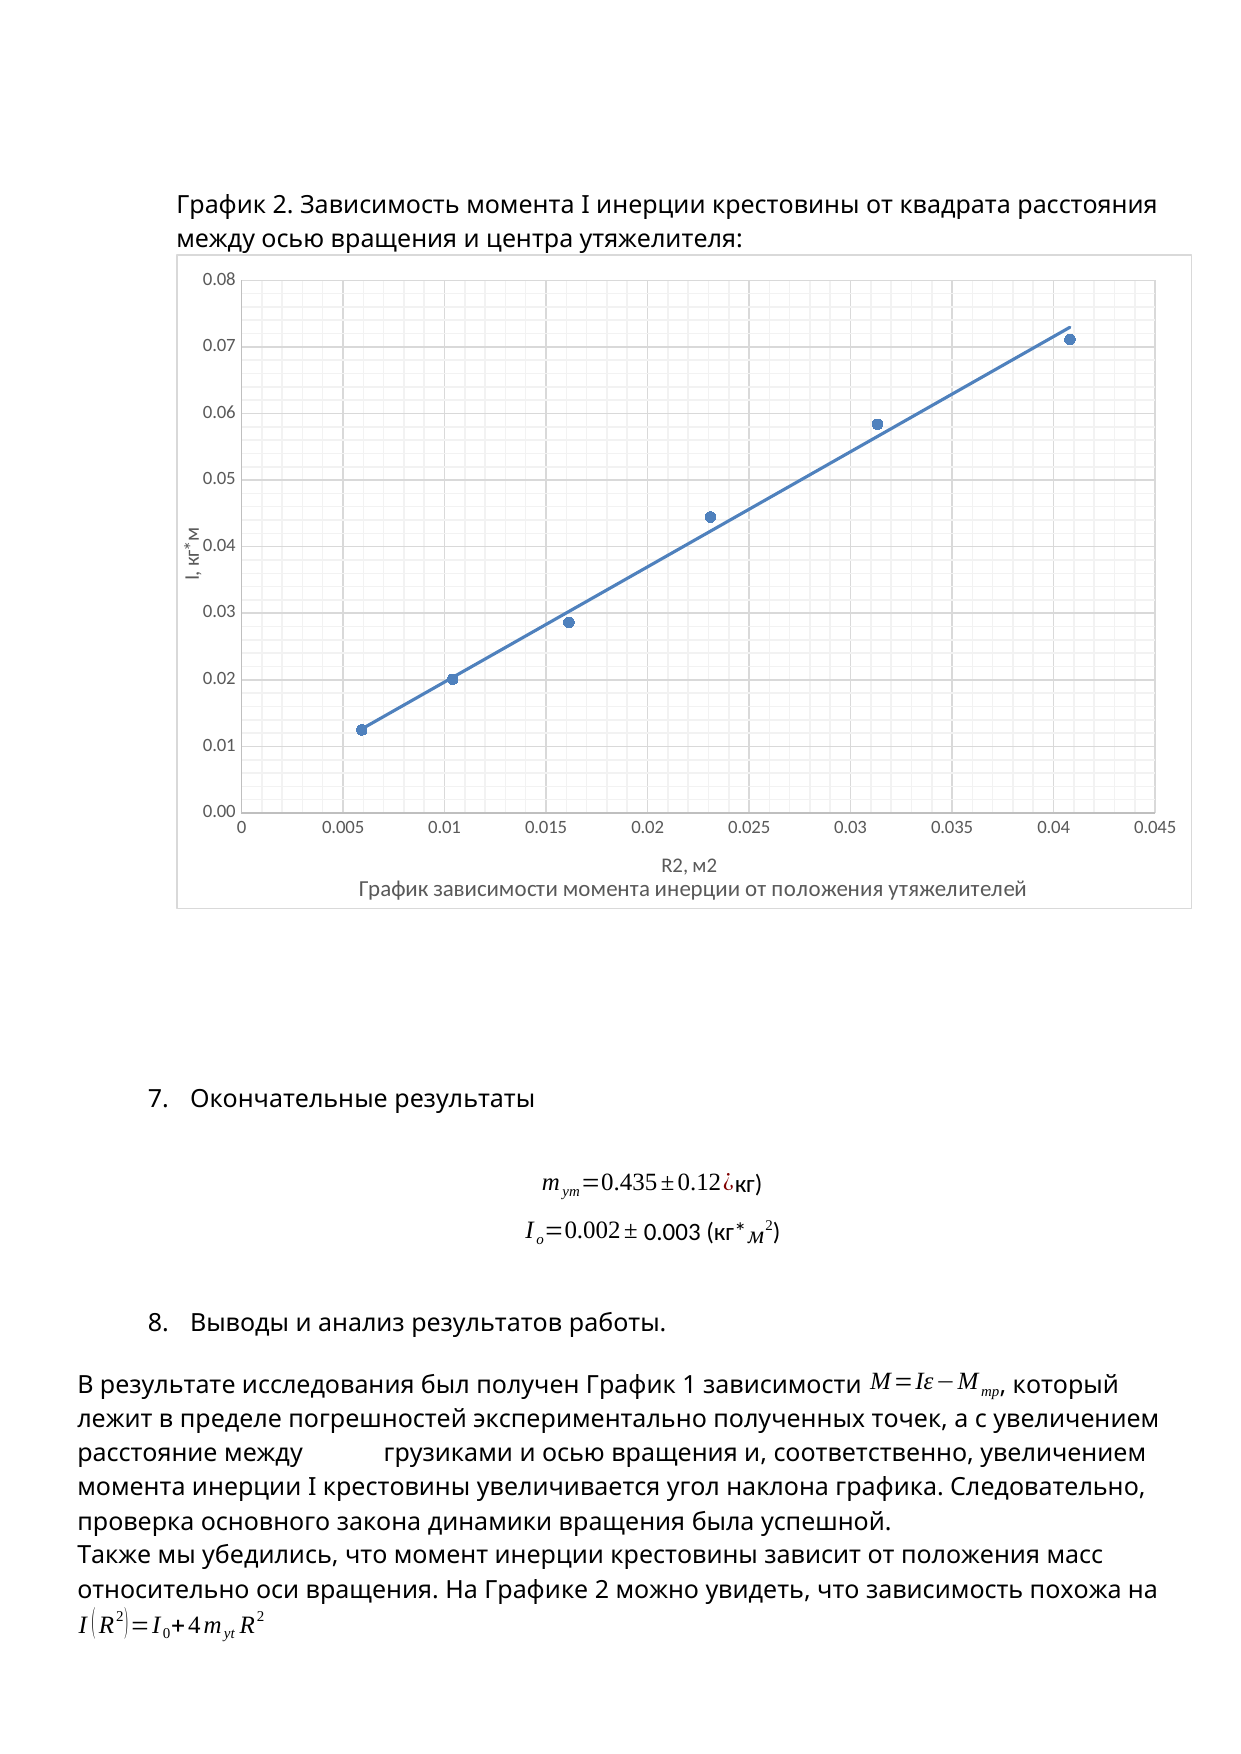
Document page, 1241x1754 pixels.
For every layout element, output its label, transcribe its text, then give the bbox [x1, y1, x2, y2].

text Также мы убедились, что момент инерции крестовины зависит от положения масс относительно оси вращения. На Графике 2 можно увидеть, что зависимость похожа на [77, 1537, 1169, 1642]
text В результате исследования был получен График 1 зависимости , который лежит в пределе погрешностей экспериментально полученных точек, а с увеличением расстояние между грузиками и осью вращения и, соответственно, увеличением момента инерции I крестовины увеличивается угол наклона графика. Следовательно, проверка основного закона динамики вращения была успешной. [77, 1367, 1169, 1537]
list Выводы и анализ результатов работы. [148, 1304, 1169, 1338]
list кг) [135, 1168, 1169, 1199]
list Окончательные результаты [148, 1081, 1169, 1114]
list 0.003 (кг*) [135, 1216, 1169, 1248]
list График 2. Зависимость момента I инерции крестовины от квадрата расстояния между осью вращения и центра утяжелителя: [176, 186, 1169, 254]
